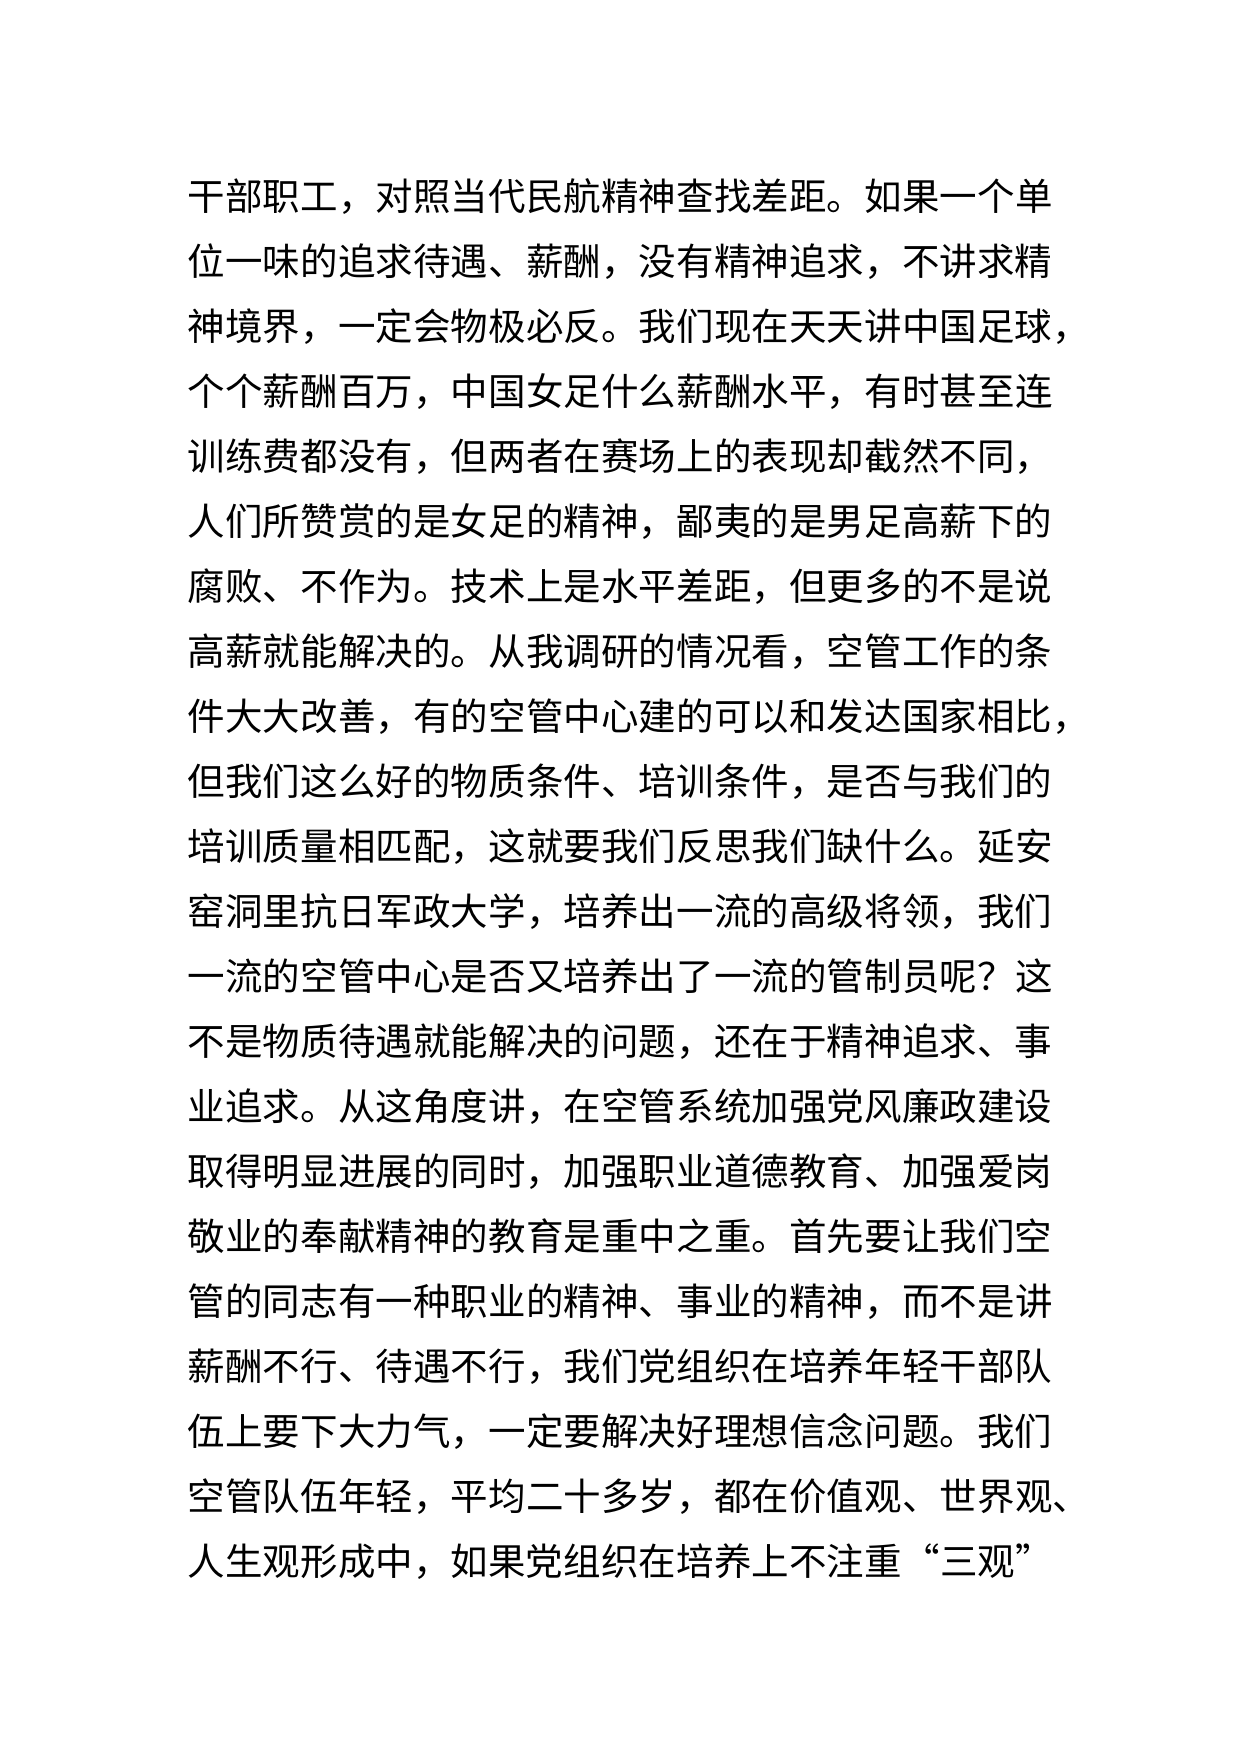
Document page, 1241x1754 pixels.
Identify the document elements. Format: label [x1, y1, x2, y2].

text [187, 162, 1053, 1592]
